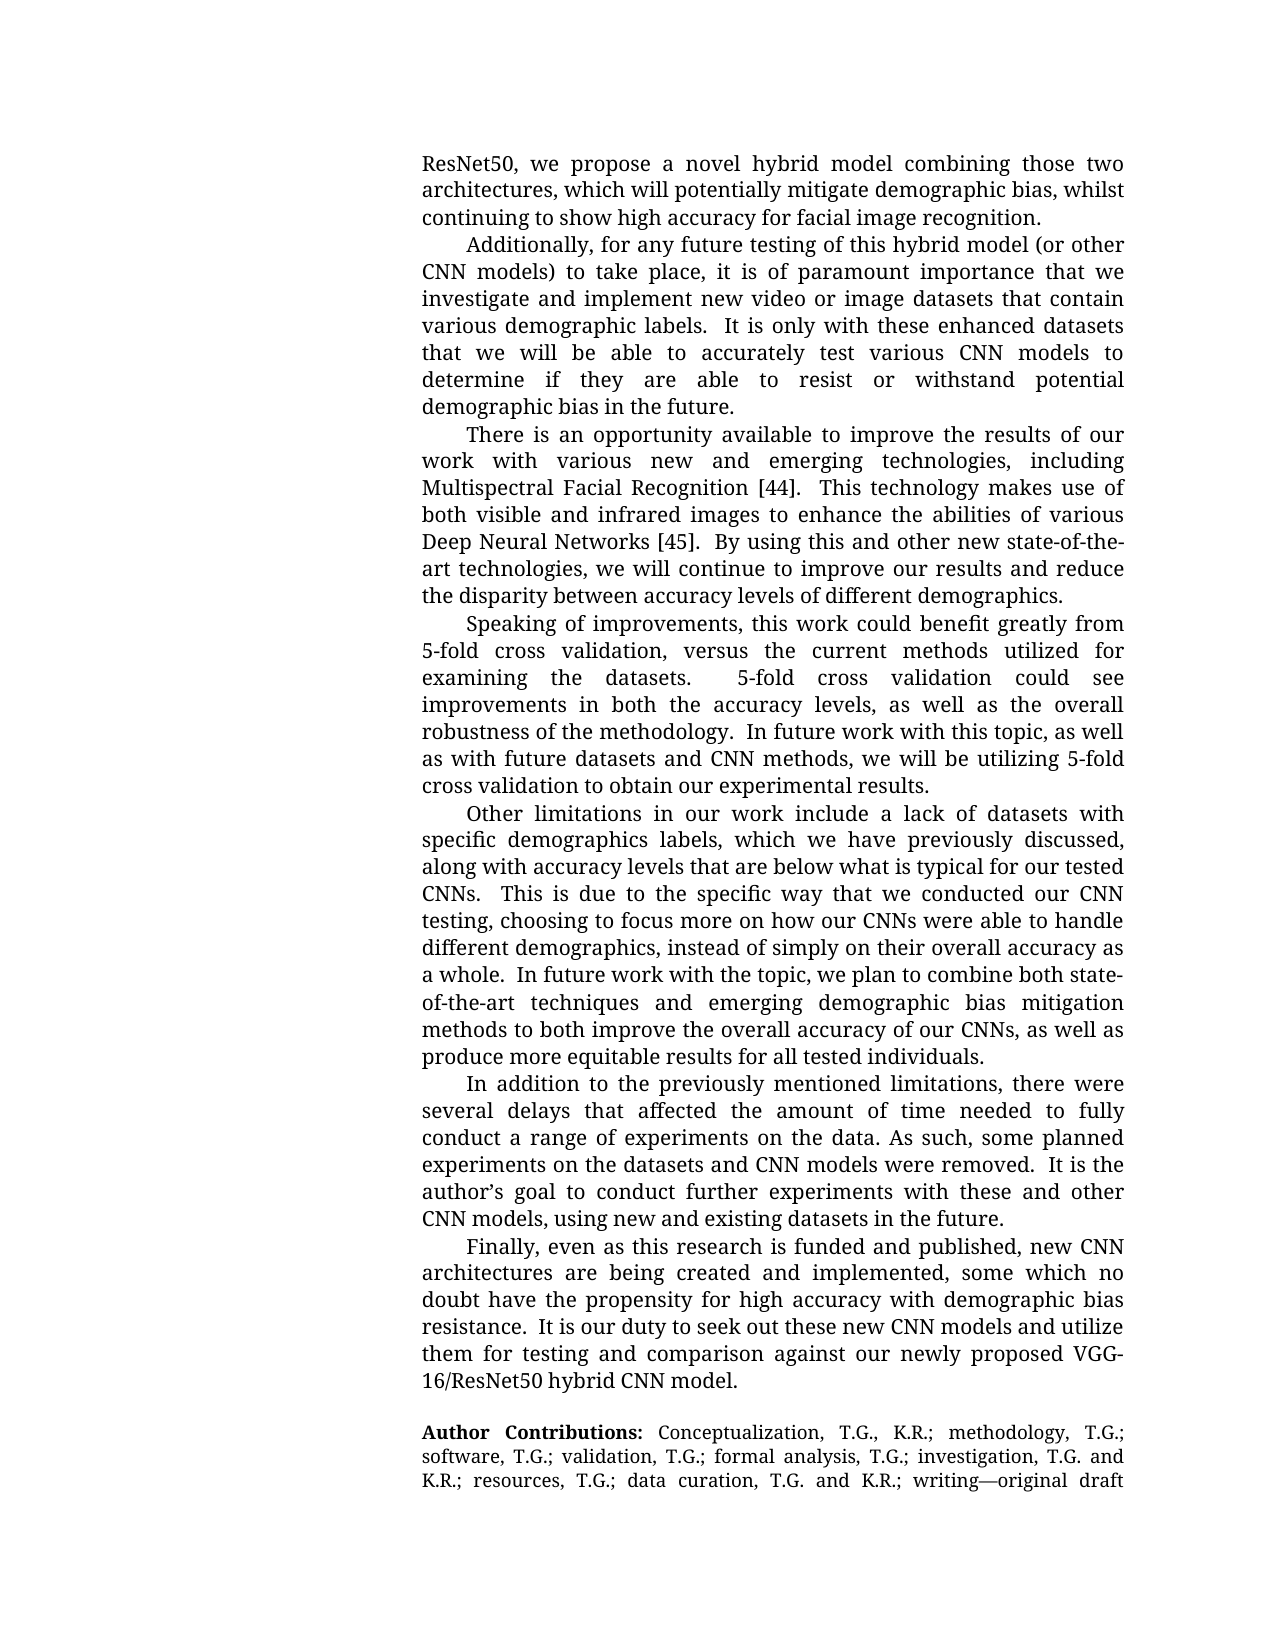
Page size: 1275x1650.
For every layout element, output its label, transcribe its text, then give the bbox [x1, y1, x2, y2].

text There is an opportunity available to improve the results of our work with various new and emerging technologies, including Multispectral Facial Recognition [44]. This technology makes use of both visible and infrared images to enhance the abilities of various Deep Neural Networks [45]. By using this and other new state-of-the-art technologies, we will continue to improve our results and reduce the disparity between accuracy levels of different demographics. [422, 421, 1125, 610]
text Additionally, for any future testing of this hybrid model (or other CNN models) to take place, it is of paramount importance that we investigate and implement new video or image datasets that contain various demographic labels. It is only with these enhanced datasets that we will be able to accurately test various CNN models to determine if they are able to resist or withstand potential demographic bias in the future. [422, 231, 1125, 421]
text Other limitations in our work include a lack of datasets with specific demographics labels, which we have previously discussed, along with accuracy levels that are below what is typical for our tested CNNs. This is due to the specific way that we conducted our CNN testing, choosing to focus more on how our CNNs were able to handle different demographics, instead of simply on their overall accuracy as a whole. In future work with the topic, we plan to combine both state-of-the-art techniques and emerging demographic bias mitigation methods to both improve the overall accuracy of our CNNs, as well as produce more equitable results for all tested individuals. [422, 799, 1125, 1070]
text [422, 1420, 1125, 1493]
text Speaking of improvements, this work could benefit greatly from 5-fold cross validation, versus the current methods utilized for examining the datasets. 5-fold cross validation could see improvements in both the accuracy levels, as well as the overall robustness of the methodology. In future work with this topic, as well as with future datasets and CNN methods, we will be utilizing 5-fold cross validation to obtain our experimental results. [422, 610, 1125, 799]
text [422, 150, 1125, 231]
text Finally, even as this research is funded and published, new CNN architectures are being created and implemented, some which no doubt have the propensity for high accuracy with demographic bias resistance. It is our duty to seek out these new CNN models and utilize them for testing and comparison against our newly proposed VGG-16/ResNet50 hybrid CNN model. [422, 1233, 1125, 1395]
text In addition to the previously mentioned limitations, there were several delays that affected the amount of time needed to fully conduct a range of experiments on the data. As such, some planned experiments on the datasets and CNN models were removed. It is the author’s goal to conduct further experiments with these and other CNN models, using new and existing datasets in the future. [422, 1070, 1125, 1233]
